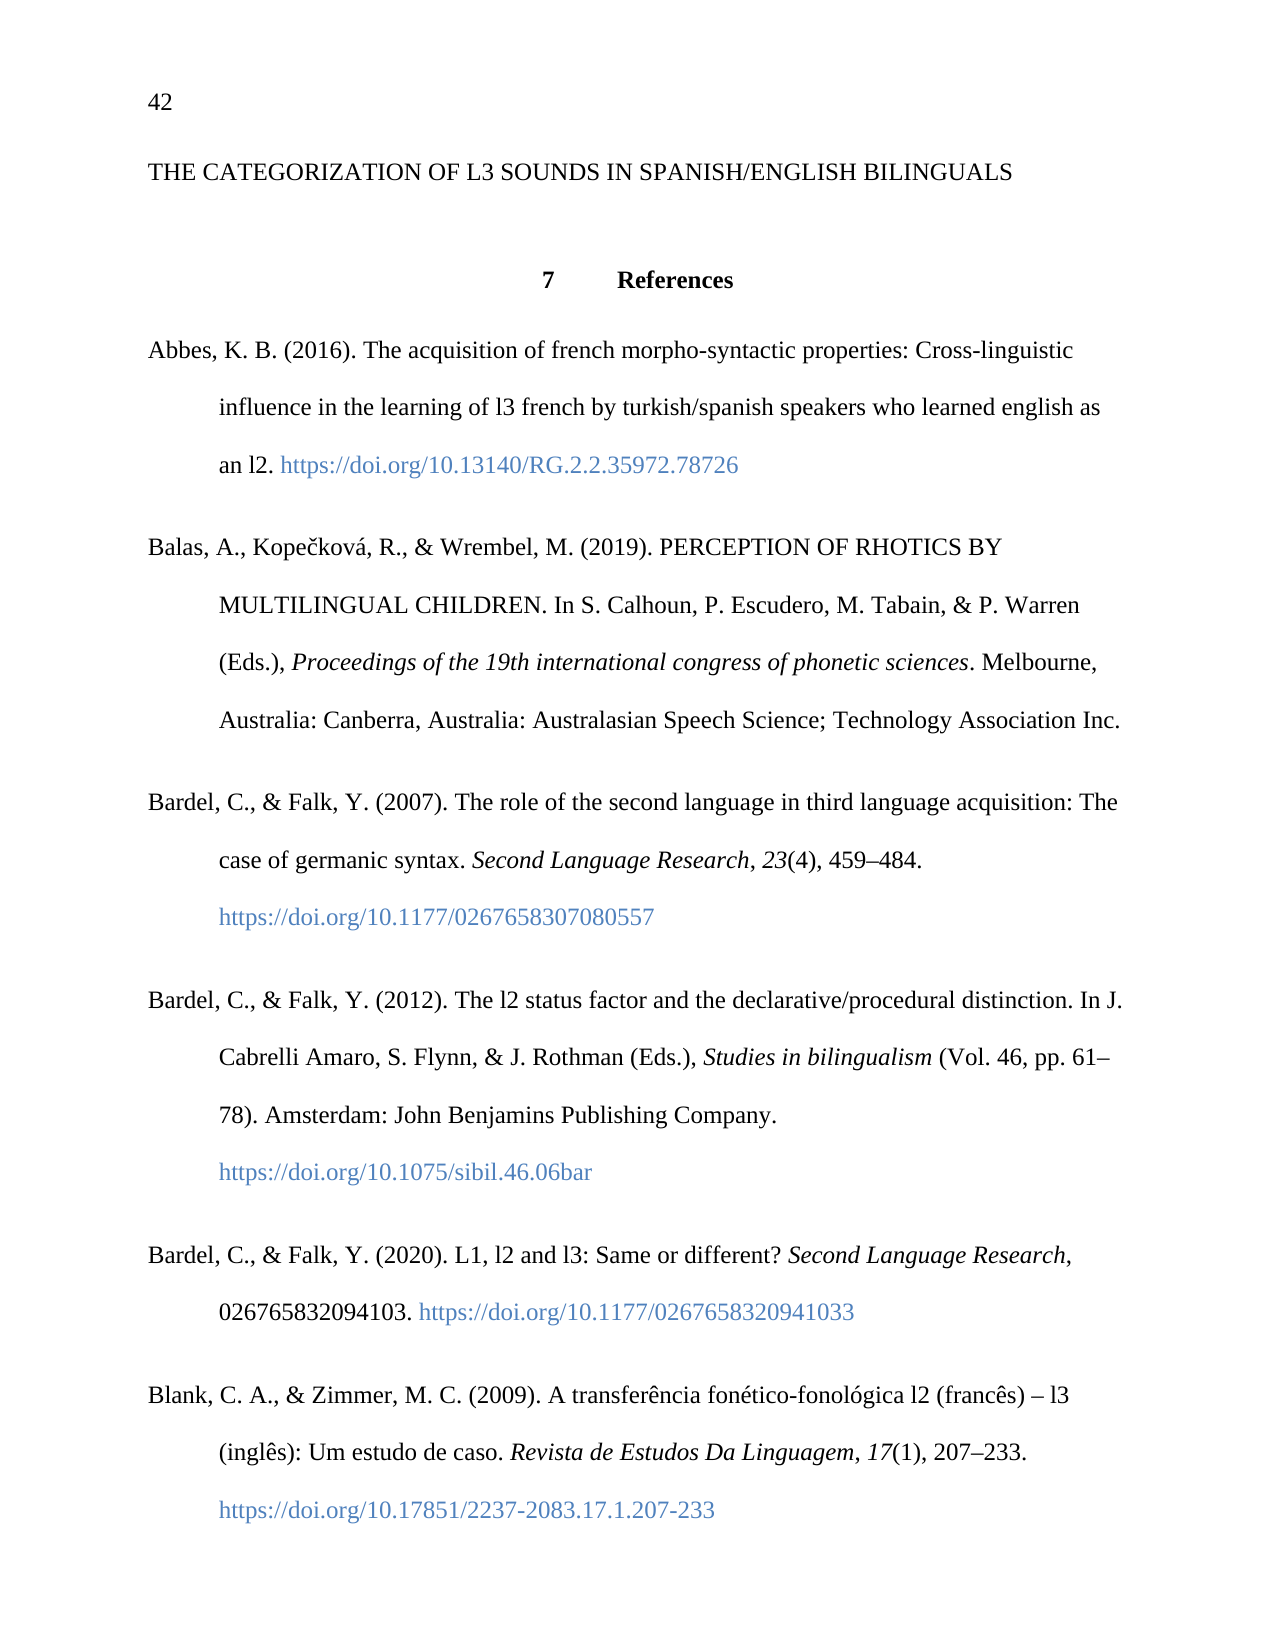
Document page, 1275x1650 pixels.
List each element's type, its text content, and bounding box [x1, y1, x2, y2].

text Bardel, C., & Falk, Y. (2007). The role of the second language in third language acquisition: The case of germanic syntax. Second Language Research, 23(4), 459–484. https://doi.org/10.1177/0267658307080557 [148, 787, 1127, 931]
text Balas, A., Kopečková, R., & Wrembel, M. (2019). PERCEPTION OF RHOTICS BY MULTILINGUAL CHILDREN. In S. Calhoun, P. Escudero, M. Tabain, & P. Warren (Eds.), Proceedings of the 19th international congress of phonetic sciences. Melbourne, Australia: Canberra, Australia: Australasian Speech Science; Technology Association Inc. [148, 532, 1127, 734]
text Bardel, C., & Falk, Y. (2012). The l2 status factor and the declarative/procedural distinction. In J. Cabrelli Amaro, S. Flynn, & J. Rothman (Eds.), Studies in bilingualism (Vol. 46, pp. 61–78). Amsterdam: John Benjamins Publishing Company. https://doi.org/10.1075/sibil.46.06bar [148, 985, 1127, 1186]
text Abbes, K. B. (2016). The acquisition of french morpho-syntactic properties: Cross-linguistic influence in the learning of l3 french by turkish/spanish speakers who learned english as an l2. https://doi.org/10.13140/RG.2.2.35972.78726 [148, 335, 1127, 479]
text Bardel, C., & Falk, Y. (2020). L1, l2 and l3: Same or different? Second Language Research, 026765832094103. https://doi.org/10.1177/0267658320941033 [148, 1240, 1127, 1326]
text Blank, C. A., & Zimmer, M. C. (2009). A transferência fonético-fonológica l2 (francês) – l3 (inglês): Um estudo de caso. Revista de Estudos Da Linguagem, 17(1), 207–233. https://doi.org/10.17851/2237-2083.17.1.207-233 [148, 1380, 1127, 1524]
subtitle 7 References [148, 265, 1127, 294]
